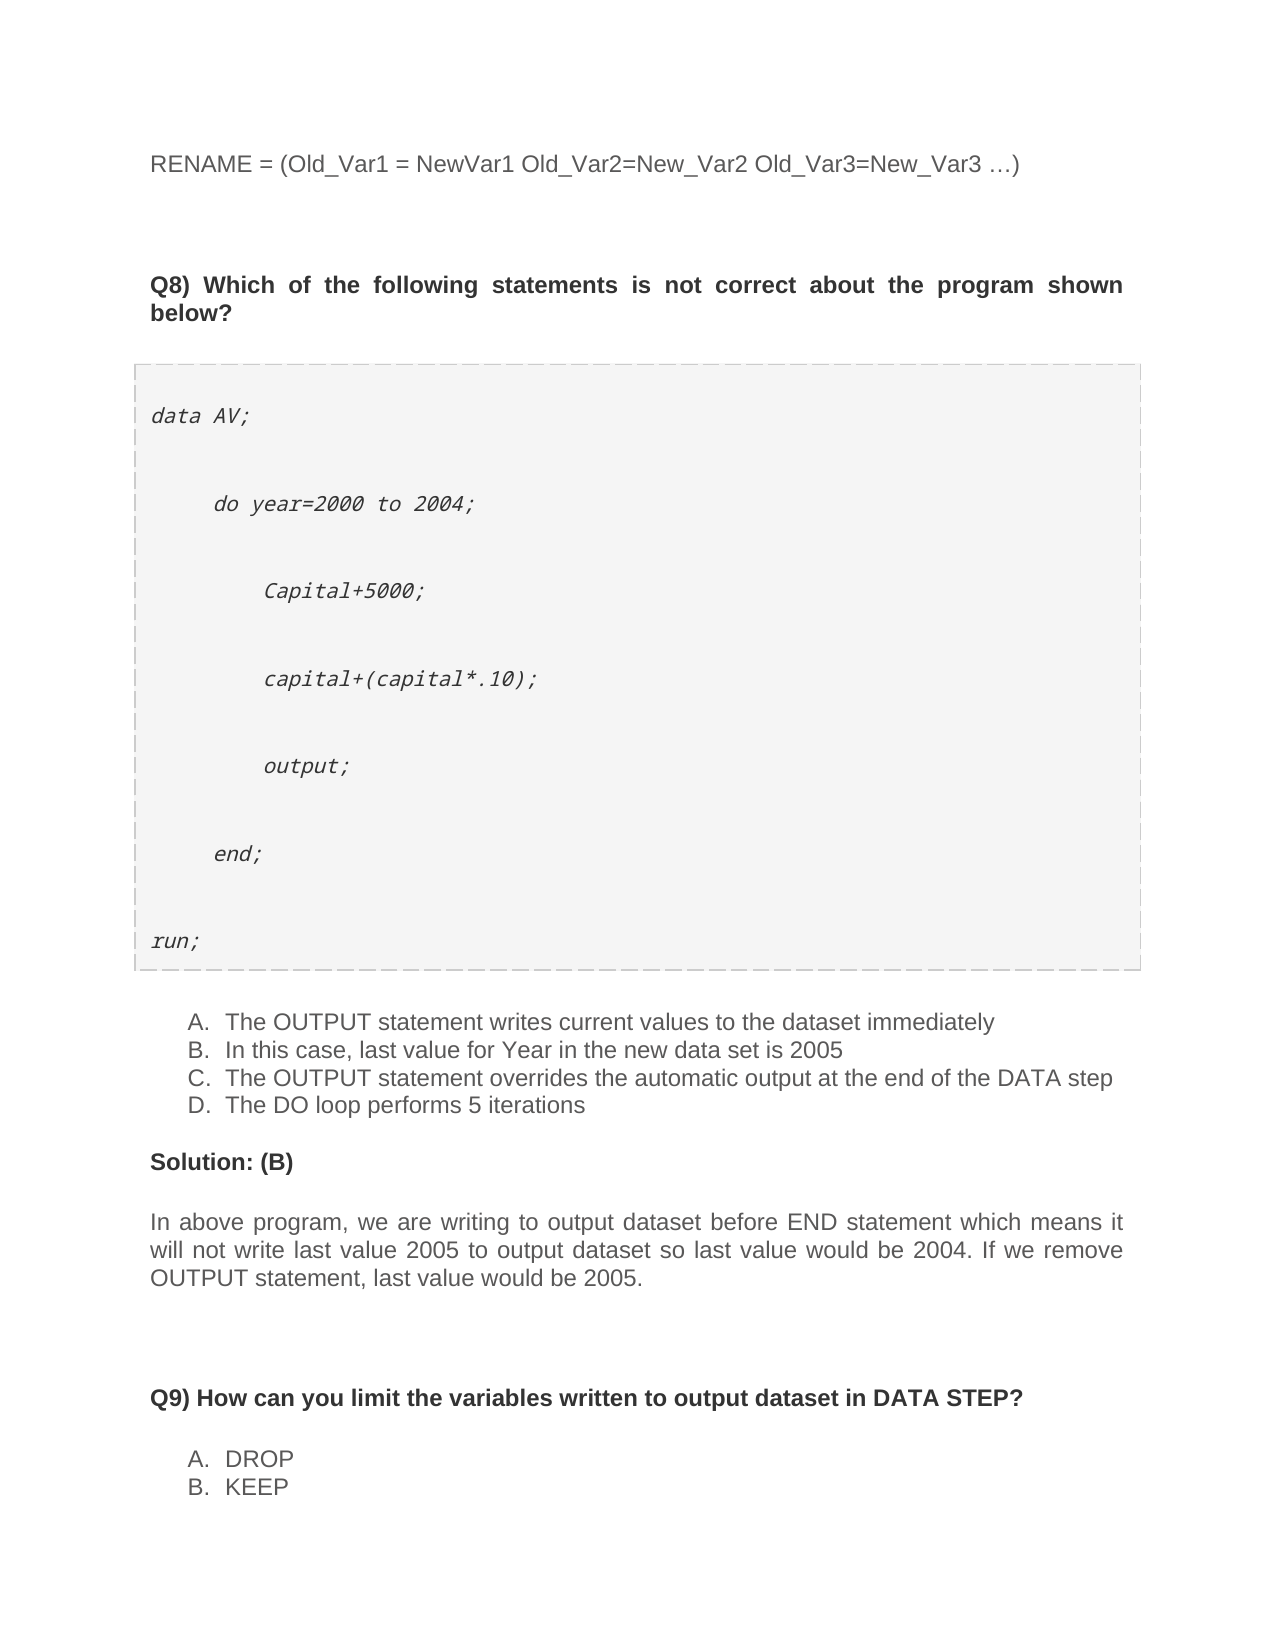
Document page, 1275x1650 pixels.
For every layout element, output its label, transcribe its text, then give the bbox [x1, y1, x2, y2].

text end; [134, 801, 1141, 867]
text capital+(capital*.10); [134, 626, 1141, 692]
text do year=2000 to 2004; [134, 451, 1141, 517]
text RENAME = (Old_Var1 = NewVar1 Old_Var2=New_Var2 Old_Var3=New_Var3 …) [150, 150, 1125, 178]
text run; [134, 888, 1141, 971]
list DROP [187, 1445, 1125, 1472]
list In this case, last value for Year in the new data set is 2005 [187, 1036, 1125, 1063]
text In above program, we are writing to output dataset before END statement which means it will not write last value 2005 to output dataset so last value would be 2004. If we remove OUTPUT statement, last value would be 2005. [150, 1208, 1125, 1291]
list KEEP [187, 1472, 1125, 1500]
list The OUTPUT statement overrides the automatic output at the end of the DATA step [187, 1063, 1125, 1091]
text data AV; [134, 363, 1141, 430]
text Capital+5000; [134, 538, 1141, 605]
text output; [134, 713, 1141, 780]
text Q8) Which of the following statements is not correct about the program shown below? [150, 271, 1125, 326]
text Q9) How can you limit the variables written to output dataset in DATA STEP? [150, 1384, 1125, 1412]
list The OUTPUT statement writes current values to the dataset immediately [187, 1008, 1125, 1036]
list The DO loop performs 5 iterations [187, 1091, 1125, 1119]
text Solution: (B) [150, 1148, 1125, 1176]
